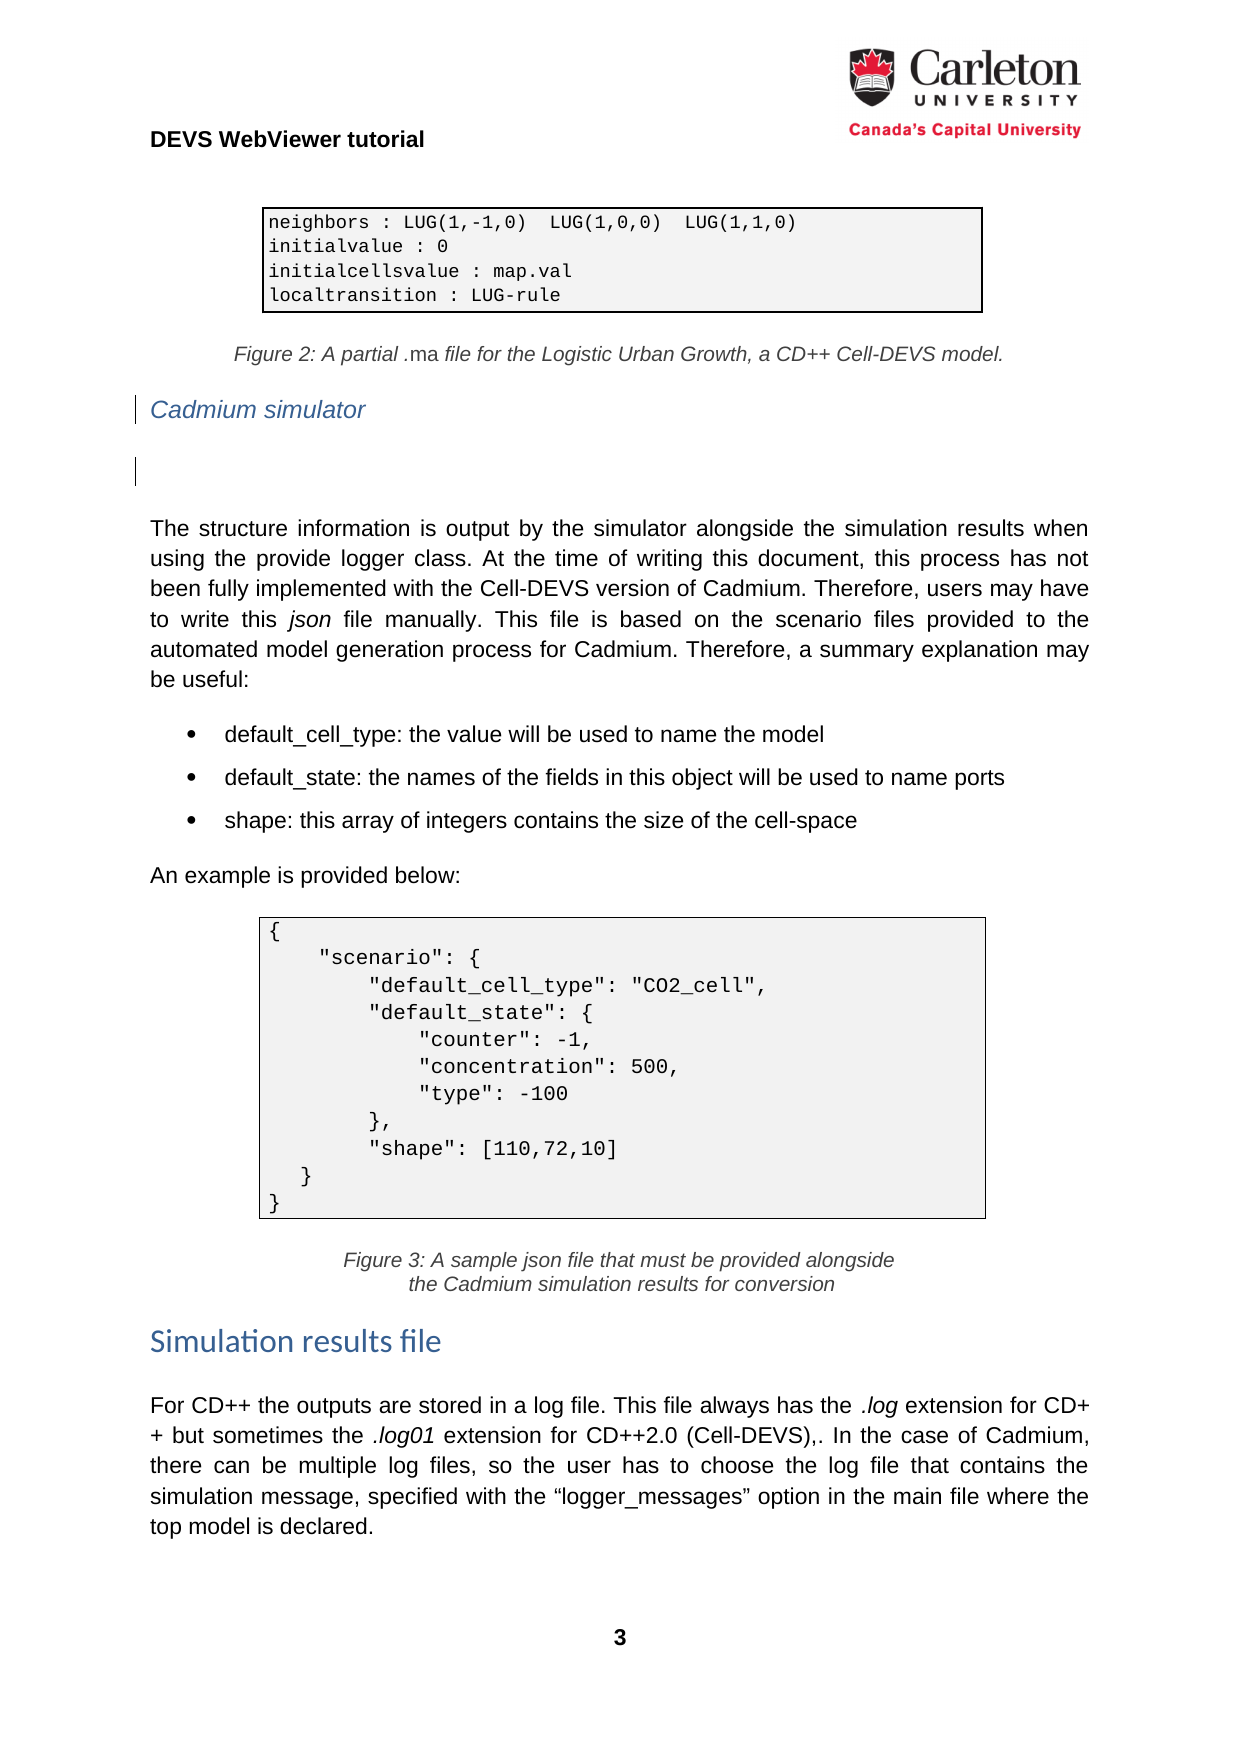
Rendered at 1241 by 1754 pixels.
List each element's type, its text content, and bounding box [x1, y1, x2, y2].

text { [260, 918, 985, 944]
picture [835, 37, 1090, 143]
list default_state: the names of the fields in this object will be used to name ports [187, 764, 1090, 790]
text } [260, 1162, 985, 1188]
text Figure 3: A sample json file that must be provided alongside the Cadmium simulation results for conversion [150, 1247, 1090, 1295]
list shape: this array of integers contains the size of the cell-space [187, 807, 1090, 833]
text initialvalue : 0 [264, 231, 981, 255]
subtitle Cadmium simulator [150, 395, 1090, 423]
text Figure 2: A partial .ma file for the Logistic Urban Growth, a CD++ Cell-DEVS model. [150, 342, 1090, 366]
text "default_cell_type": "CO2_cell", [260, 971, 985, 998]
text }, [260, 1107, 985, 1134]
text "counter": -1, [260, 1026, 985, 1053]
text "shape": [110,72,10] [260, 1134, 985, 1161]
text An example is provided below: [150, 862, 1090, 888]
text "concentration": 500, [260, 1053, 985, 1080]
subtitle Simulation results file [150, 1320, 1090, 1361]
text "scenario": { [260, 944, 985, 971]
text } [260, 1189, 985, 1218]
text localtransition : LUG-rule [264, 280, 981, 311]
list default_cell_type: the value will be used to name the model [187, 721, 1090, 748]
text For CD++ the outputs are stored in a log file. This file always has the .log extension for CD++ but sometimes the .log01 extension for CD++2.0 (Cell-DEVS),. In the case of Cadmium, there can be multiple log files, so the user has to choose the log file that contains the simulation message, specified with the “logger_messages” option in the main file where the top model is declared. [150, 1392, 1090, 1539]
text "type": -100 [260, 1080, 985, 1107]
text initialcellsvalue : map.val [264, 255, 981, 280]
text neighbors : LUG(1,-1,0) LUG(1,0,0) LUG(1,1,0) [264, 209, 981, 231]
text "default_state": { [260, 999, 985, 1025]
text The structure information is output by the simulator alongside the simulation results when using the provide logger class. At the time of writing this document, this process has not been fully implemented with the Cell-DEVS version of Cadmium. Therefore, users may have to write this json file manually. This file is based on the scenario files provided to the automated model generation process for Cadmium. Therefore, a summary explanation may be useful: [150, 515, 1090, 692]
